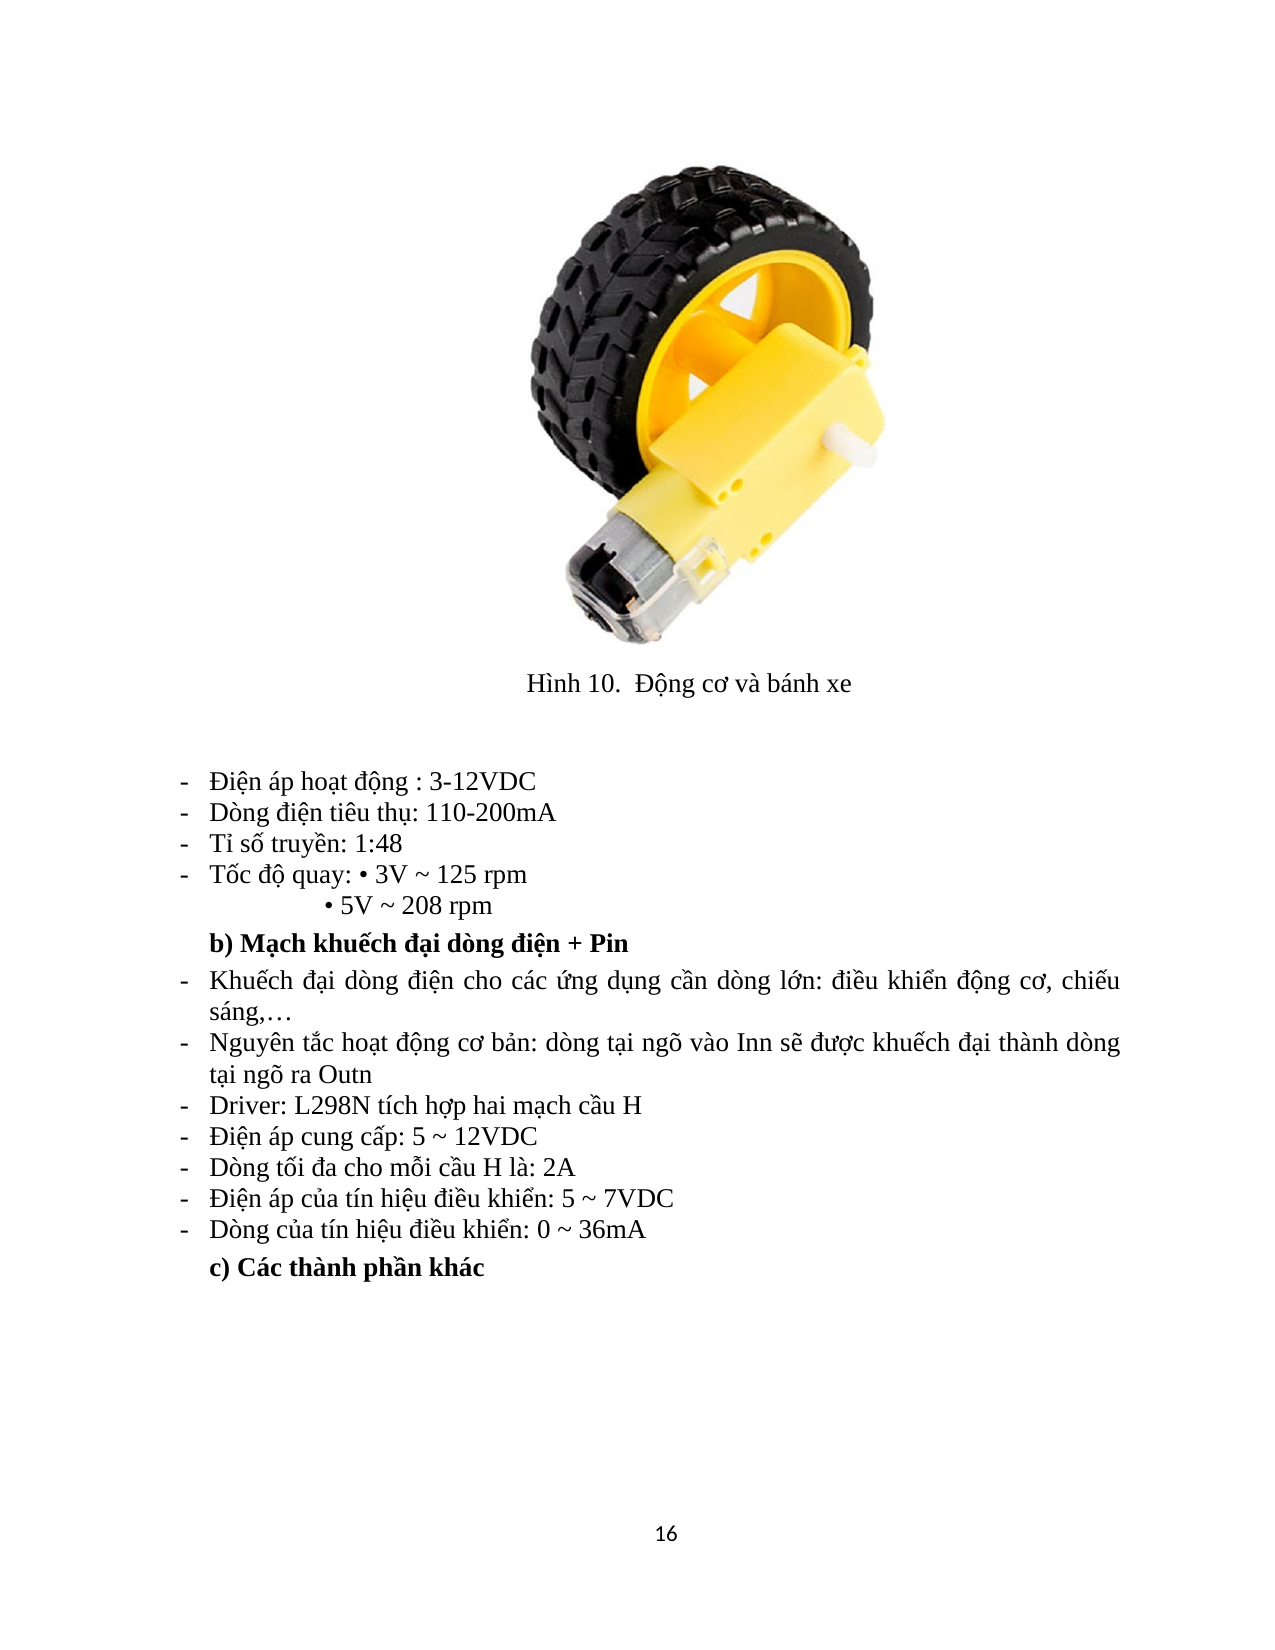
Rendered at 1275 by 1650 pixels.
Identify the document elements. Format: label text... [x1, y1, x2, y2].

text Điện áp hoạt động : 3-12VDC [179, 765, 1122, 796]
text Tỉ số truyền: 1:48 [179, 827, 1122, 858]
text Khuếch đại dòng điện cho các ứng dụng cần dòng lớn: điều khiển động cơ, chiếu sáng,… [179, 964, 1122, 1027]
text b) Mạch khuếch đại dòng điện + Pin [209, 927, 1122, 958]
list • 5V ~ 208 rpm [209, 889, 1122, 921]
text Điện áp cung cấp: 5 ~ 12VDC [179, 1120, 1122, 1151]
text Nguyên tắc hoạt động cơ bản: dòng tại ngõ vào Inn sẽ được khuếch đại thành dòng tại ngõ ra Outn [179, 1027, 1122, 1089]
text Dòng tối đa cho mỗi cầu H là: 2A [179, 1151, 1122, 1182]
text c) Các thành phần khác [209, 1251, 1122, 1282]
text Driver: L298N tích hợp hai mạch cầu H [179, 1089, 1122, 1120]
text Tốc độ quay: • 3V ~ 125 rpm [179, 858, 1122, 889]
text Dòng của tín hiệu điều khiển: 0 ~ 36mA [179, 1213, 1122, 1244]
text Dòng điện tiêu thụ: 110-200mA [179, 796, 1122, 827]
text Hình 10. Động cơ và bánh xe [209, 667, 1122, 698]
picture [430, 150, 960, 648]
text Điện áp của tín hiệu điều khiển: 5 ~ 7VDC [179, 1182, 1122, 1213]
